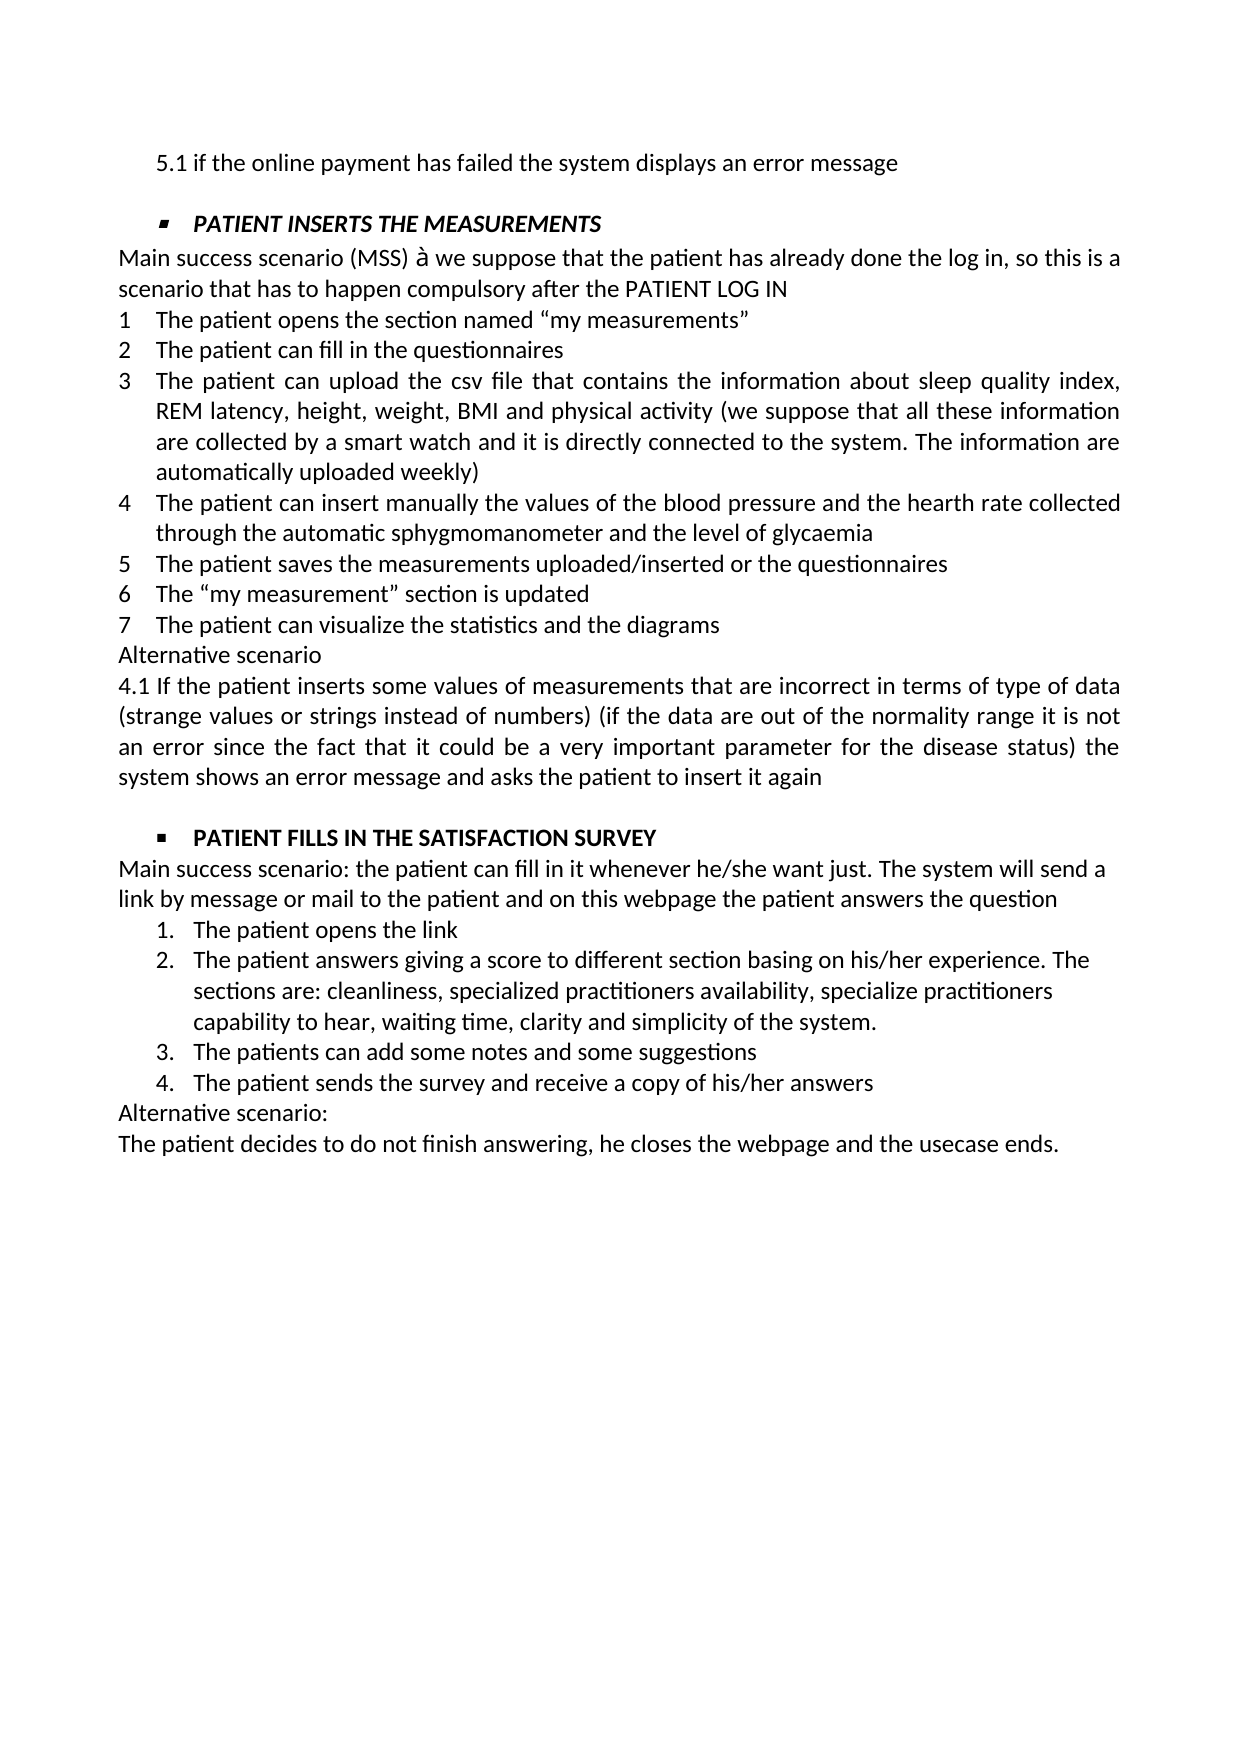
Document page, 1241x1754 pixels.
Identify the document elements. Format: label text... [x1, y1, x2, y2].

list The patient opens the section named “my measurements” [118, 304, 1122, 334]
list PATIENT FILLS IN THE SATISFACTION SURVEY [156, 823, 1122, 853]
text Main success scenario (MSS) à we suppose that the patient has already done the log in, so this is a scenario that has to happen compulsory after the PATIENT LOG IN [118, 239, 1122, 304]
list The patient opens the link [156, 914, 1122, 945]
list The patient answers giving a score to different section basing on his/her experience. The sections are: cleanliness, specialized practitioners availability, specialize practitioners capability to hear, waiting time, clarity and simplicity of the system. [156, 945, 1122, 1036]
list The “my measurement” section is updated [118, 578, 1122, 609]
text Main success scenario: the patient can fill in it whenever he/she want just. The system will send a link by message or mail to the patient and on this webpage the patient answers the question [118, 853, 1122, 914]
list The patient sends the survey and receive a copy of his/her answers [156, 1067, 1122, 1097]
list PATIENT INSERTS THE MEASUREMENTS [156, 209, 1122, 239]
list The patients can add some notes and some suggestions [156, 1036, 1122, 1067]
list 5.1 if the online payment has failed the system displays an error message [156, 148, 1122, 178]
text 4.1 If the patient inserts some values of measurements that are incorrect in terms of type of data (strange values or strings instead of numbers) (if the data are out of the normality range it is not an error since the fact that it could be a very important parameter for the disease status) the system shows an error message and asks the patient to insert it again [118, 670, 1122, 792]
list The patient can visualize the statistics and the diagrams [118, 609, 1122, 639]
text Alternative scenario: [118, 1097, 1122, 1128]
text The patient decides to do not finish answering, he closes the webpage and the usecase ends. [118, 1128, 1122, 1158]
list The patient can fill in the questionnaires [118, 334, 1122, 365]
list The patient can upload the csv file that contains the information about sleep quality index, REM latency, height, weight, BMI and physical activity (we suppose that all these information are collected by a smart watch and it is directly connected to the system. The information are automatically uploaded weekly) [118, 365, 1122, 487]
text Alternative scenario [118, 639, 1122, 670]
list The patient can insert manually the values of the blood pressure and the hearth rate collected through the automatic sphygmomanometer and the level of glycaemia [118, 487, 1122, 548]
list The patient saves the measurements uploaded/inserted or the questionnaires [118, 548, 1122, 578]
